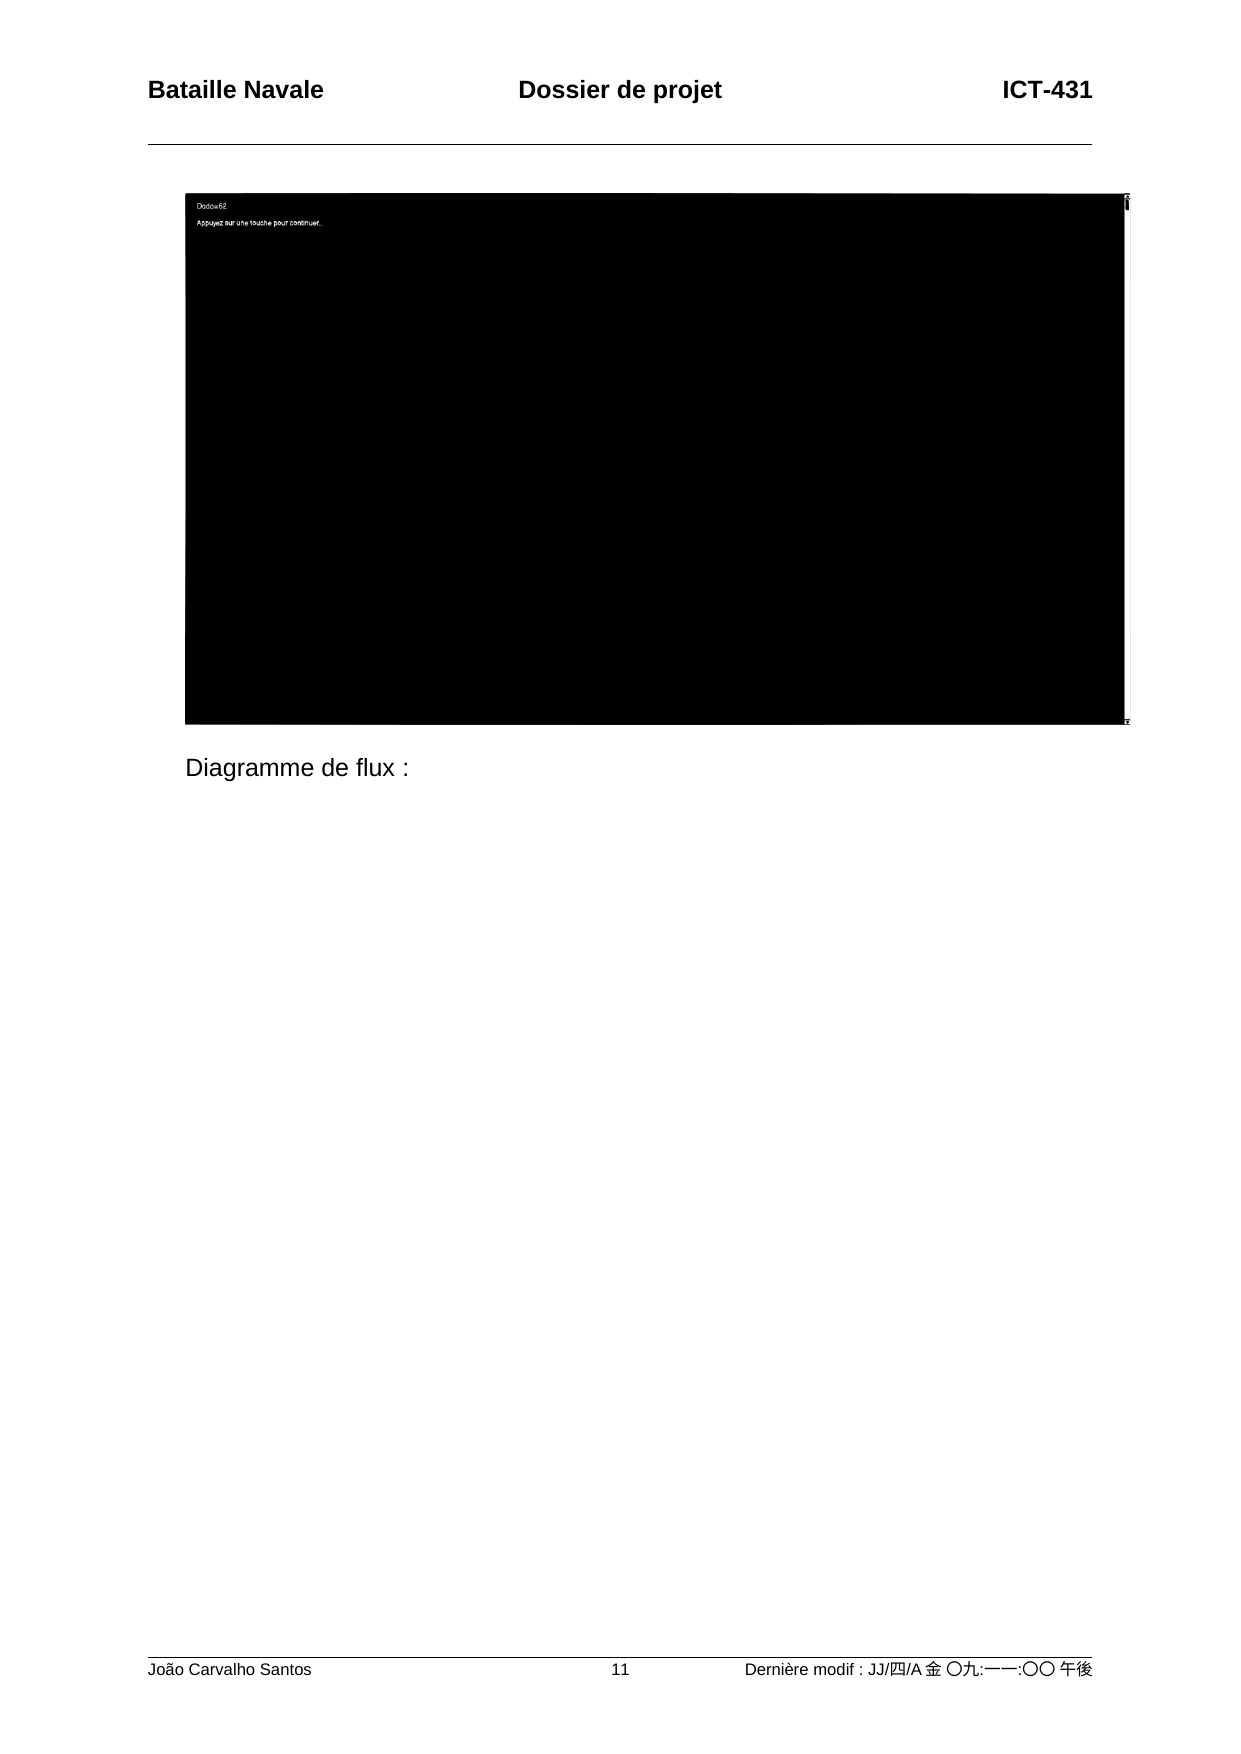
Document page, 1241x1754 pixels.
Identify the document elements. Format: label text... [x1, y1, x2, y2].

list Diagramme de flux : [185, 753, 1092, 782]
picture [185, 193, 1130, 725]
